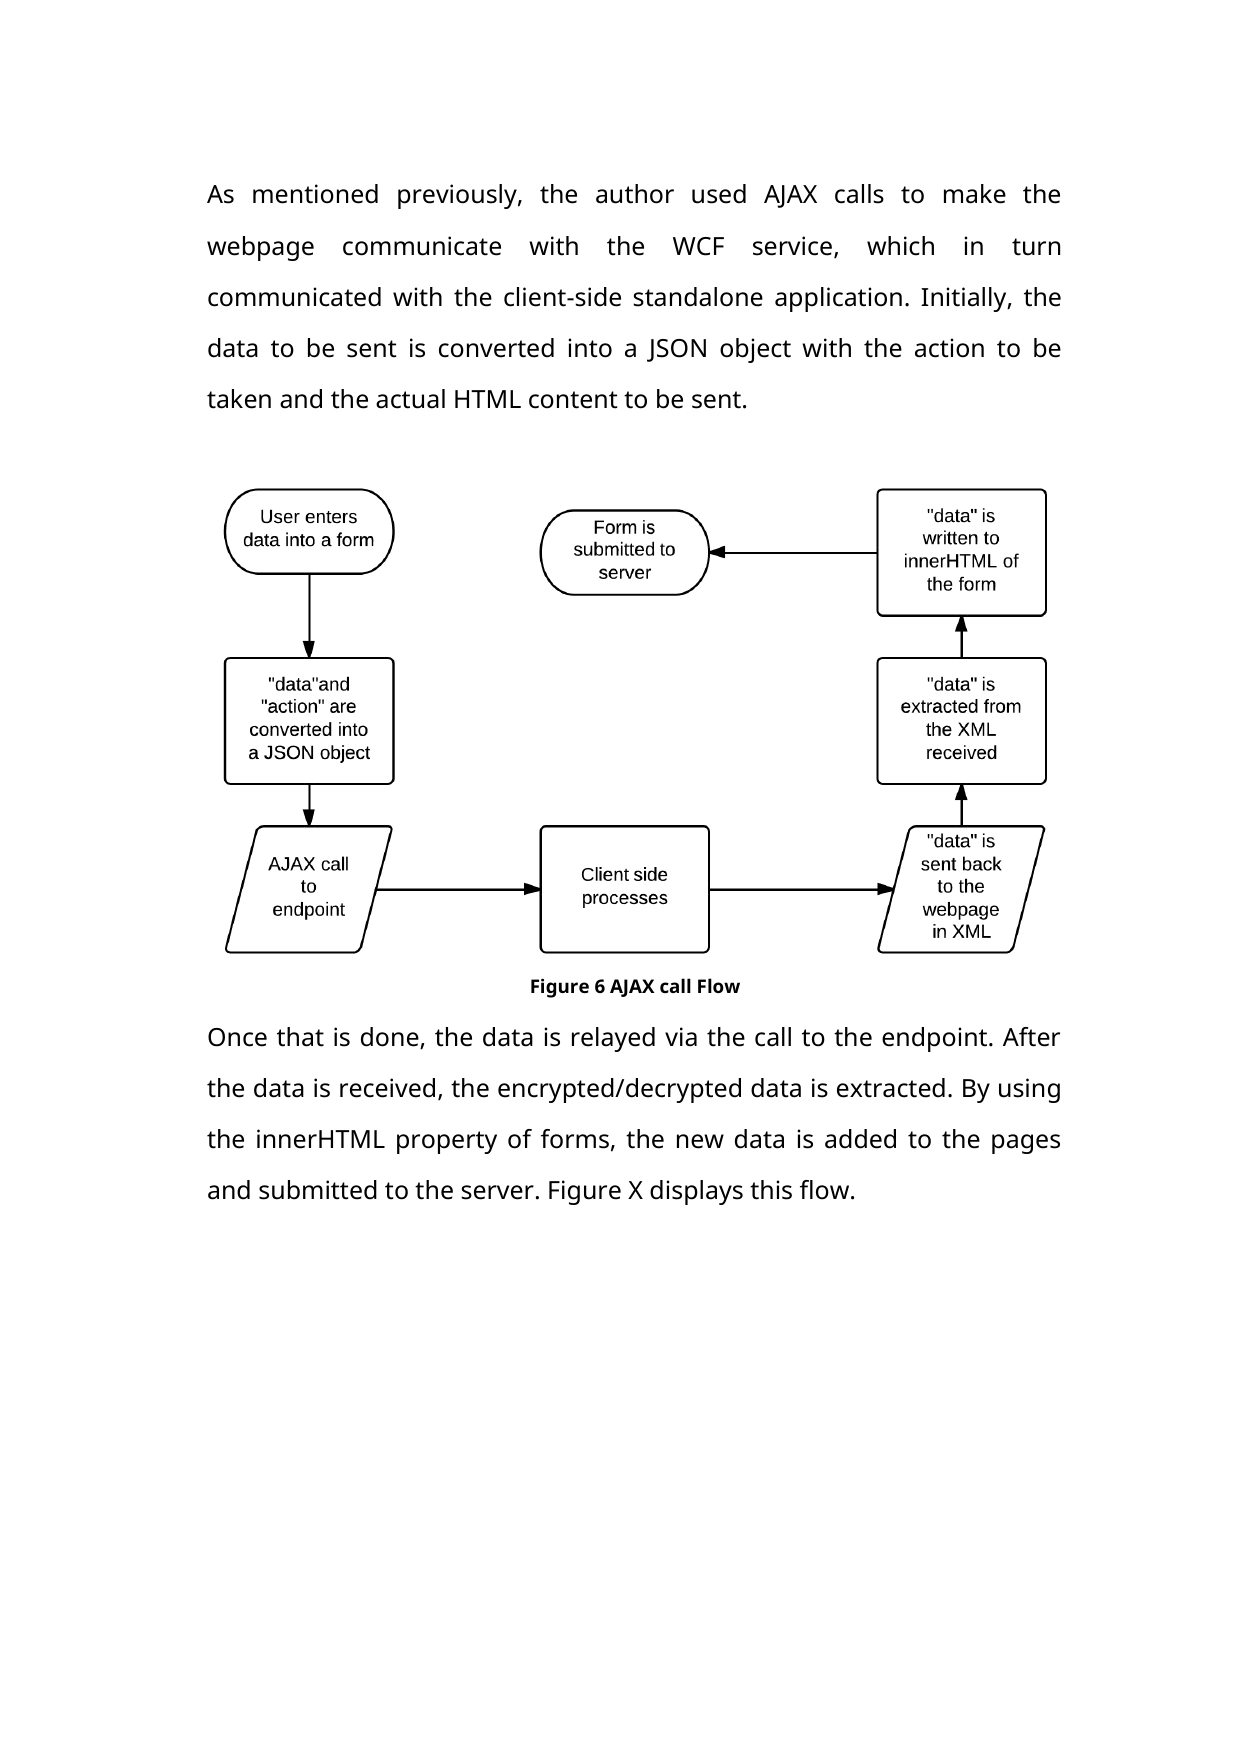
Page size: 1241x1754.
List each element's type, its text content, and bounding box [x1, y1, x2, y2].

text Once that is done, the data is relayed via the call to the endpoint. After the data is received, the encrypted/decrypted data is extracted. By using the innerHTML property of forms, the new data is added to the pages and submitted to the server. Figure X displays this flow. [207, 1019, 1063, 1207]
text As mentioned previously, the author used AJAX calls to make the webpage communicate with the WCF service, which in turn communicated with the client-side standalone application. Initially, the data to be sent is converted into a JSON object with the action to be taken and the actual HTML content to be sent. [207, 177, 1063, 415]
picture [206, 483, 1063, 959]
text Figure AJAX call Flow [207, 973, 1063, 998]
